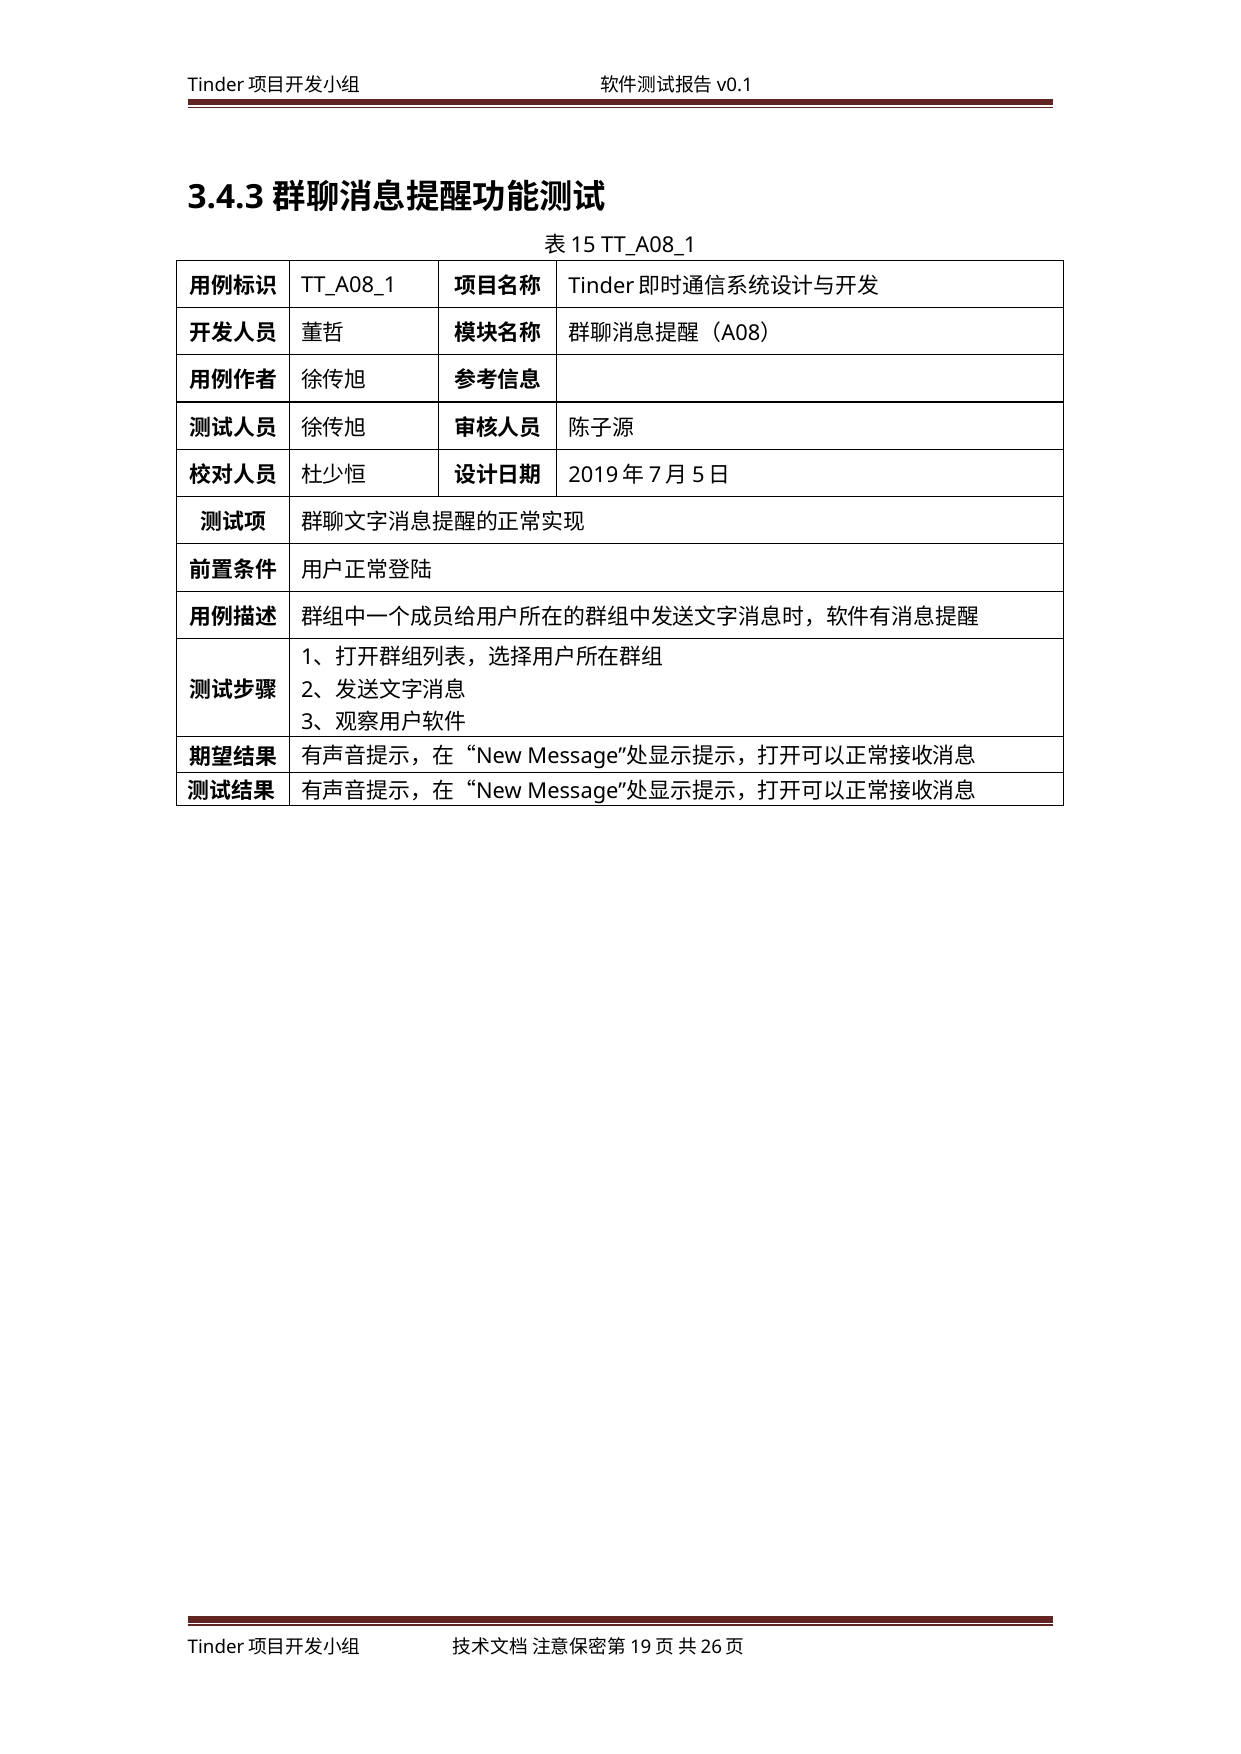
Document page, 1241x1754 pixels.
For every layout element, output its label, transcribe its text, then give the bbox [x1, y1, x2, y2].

table_cell 审核人员 [439, 403, 556, 449]
table_cell 参考信息 [439, 355, 556, 401]
table_cell 杜少恒 [290, 450, 438, 496]
table_header TT_A08_1 [290, 261, 438, 307]
table_cell 测试步骤 [177, 639, 289, 736]
table_cell 期望结果 [177, 737, 289, 772]
table_cell 开发人员 [177, 308, 289, 354]
table_cell 用例描述 [177, 592, 289, 638]
table_cell 徐传旭 [290, 403, 438, 449]
table_cell 用例作者 [177, 355, 289, 401]
table_cell 有声音提示，在“New Message”处显示提示，打开可以正常接收消息 [290, 773, 1063, 805]
table_cell 董哲 [290, 308, 438, 354]
table_header 项目名称 [439, 261, 556, 307]
table_cell 有声音提示，在“New Message”处显示提示，打开可以正常接收消息 [290, 737, 1063, 772]
table_cell 群聊消息提醒（A08） [557, 308, 1063, 354]
table_cell 测试人员 [177, 403, 289, 449]
table_cell 校对人员 [177, 450, 289, 496]
table_cell 群组中一个成员给用户所在的群组中发送文字消息时，软件有消息提醒 [290, 592, 1063, 638]
table_cell 群聊文字消息提醒的正常实现 [290, 497, 1063, 543]
table_cell [557, 355, 1063, 401]
text 3.4.3 群聊消息提醒功能测试 [187, 162, 1053, 227]
table_cell 设计日期 [439, 450, 556, 496]
table_cell 2019年7月5日 [557, 450, 1063, 496]
table_cell 测试结果 [177, 773, 289, 805]
table_cell 前置条件 [177, 544, 289, 591]
table_cell 陈子源 [557, 403, 1063, 449]
table_cell 徐传旭 [290, 355, 438, 401]
table_header Tinder即时通信系统设计与开发 [557, 261, 1063, 307]
table_cell 模块名称 [439, 308, 556, 354]
table_cell 1、打开群组列表，选择用户所在群组 2、发送文字消息 3、观察用户软件 [290, 639, 1063, 736]
table_cell 用户正常登陆 [290, 544, 1063, 591]
text 表15 TT_A08_1 [187, 227, 1053, 259]
table_cell 测试项 [177, 497, 289, 543]
table_header 用例标识 [177, 261, 289, 307]
